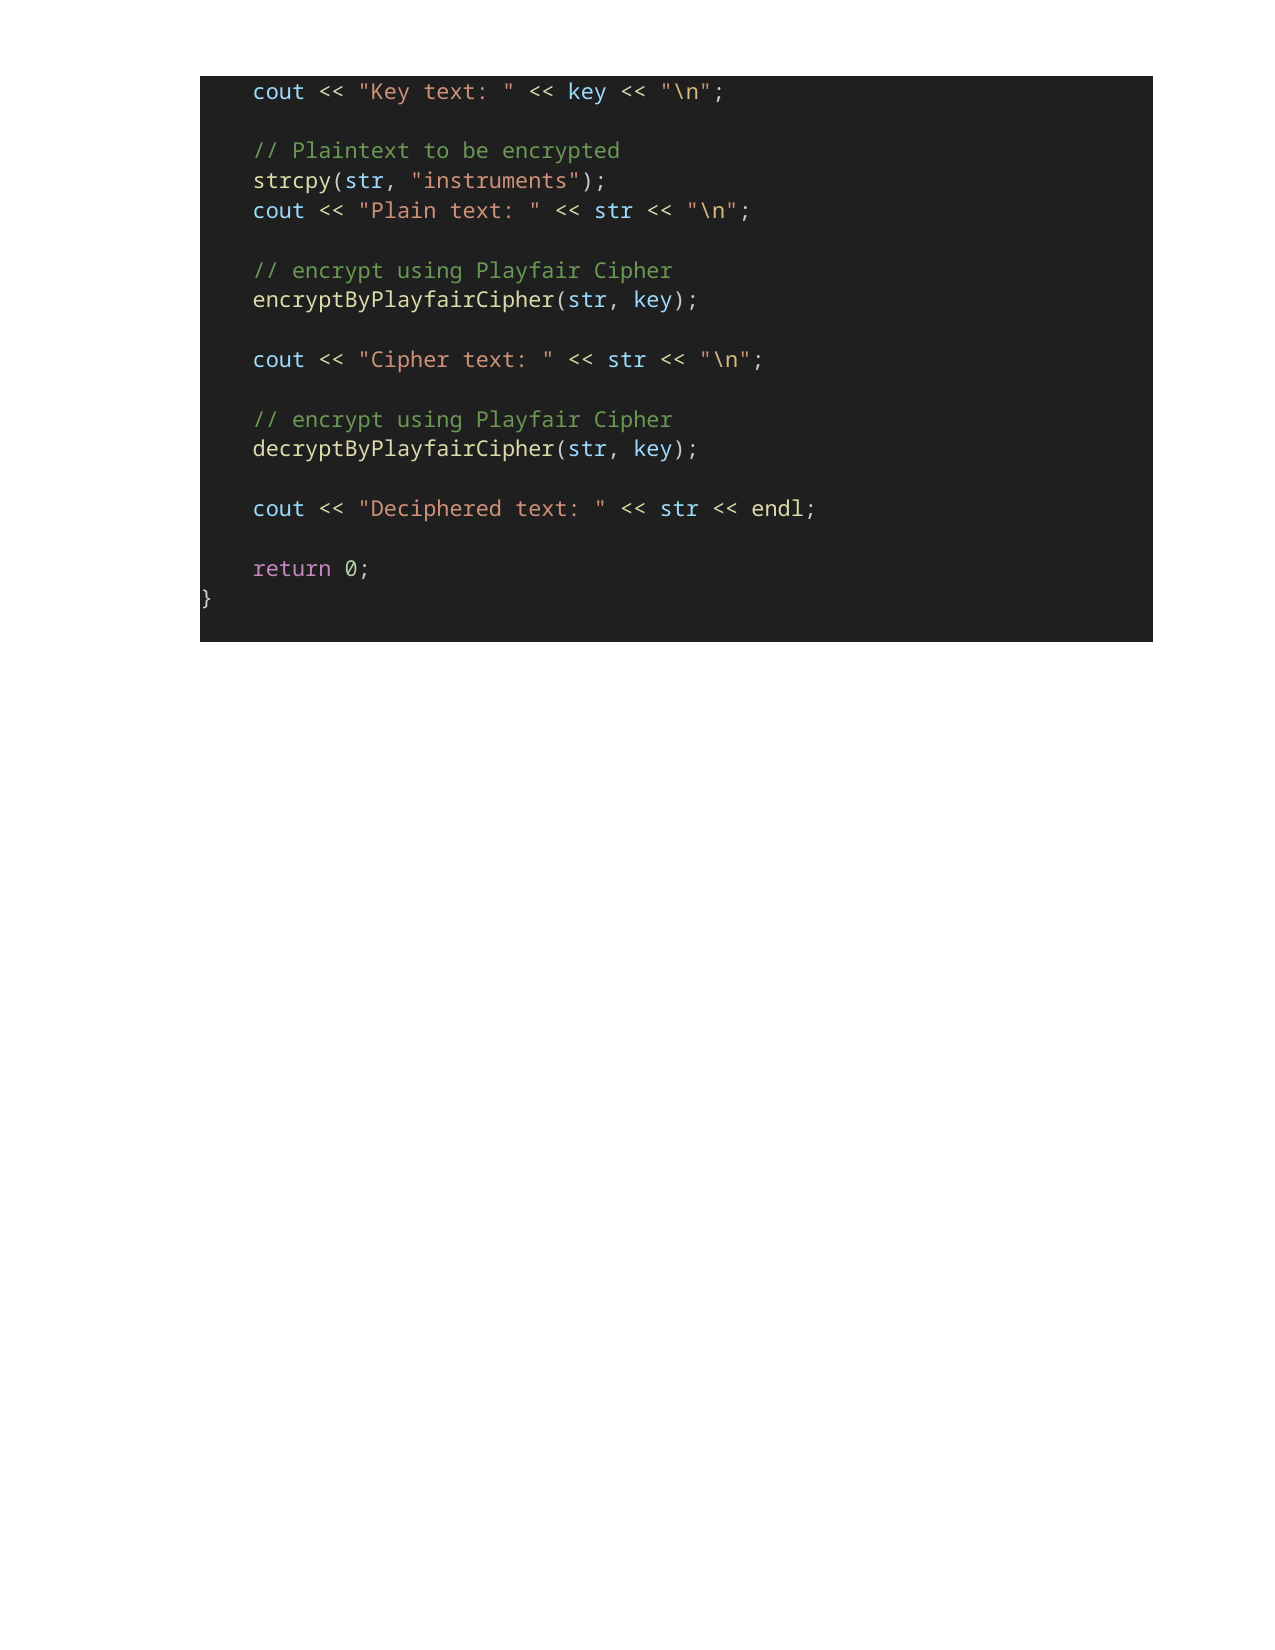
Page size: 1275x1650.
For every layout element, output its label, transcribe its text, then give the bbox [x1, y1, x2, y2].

text encryptByPlayfairCipher(str, key); [200, 284, 1153, 314]
text } [200, 582, 1153, 612]
text cout << "Deciphered text: " << str << endl; [200, 493, 1153, 523]
text // Plaintext to be encrypted [200, 136, 1153, 165]
text return 0; [200, 553, 1153, 582]
text strcpy(str, "instruments"); [200, 165, 1153, 195]
text // encrypt using Playfair Cipher [200, 404, 1153, 433]
text cout << "Plain text: " << str << "\n"; [200, 195, 1153, 225]
text decryptByPlayfairCipher(str, key); [200, 433, 1153, 463]
text cout << "Cipher text: " << str << "\n"; [200, 344, 1153, 374]
text // encrypt using Playfair Cipher [200, 255, 1153, 284]
text cout << "Key text: " << key << "\n"; [200, 76, 1153, 106]
